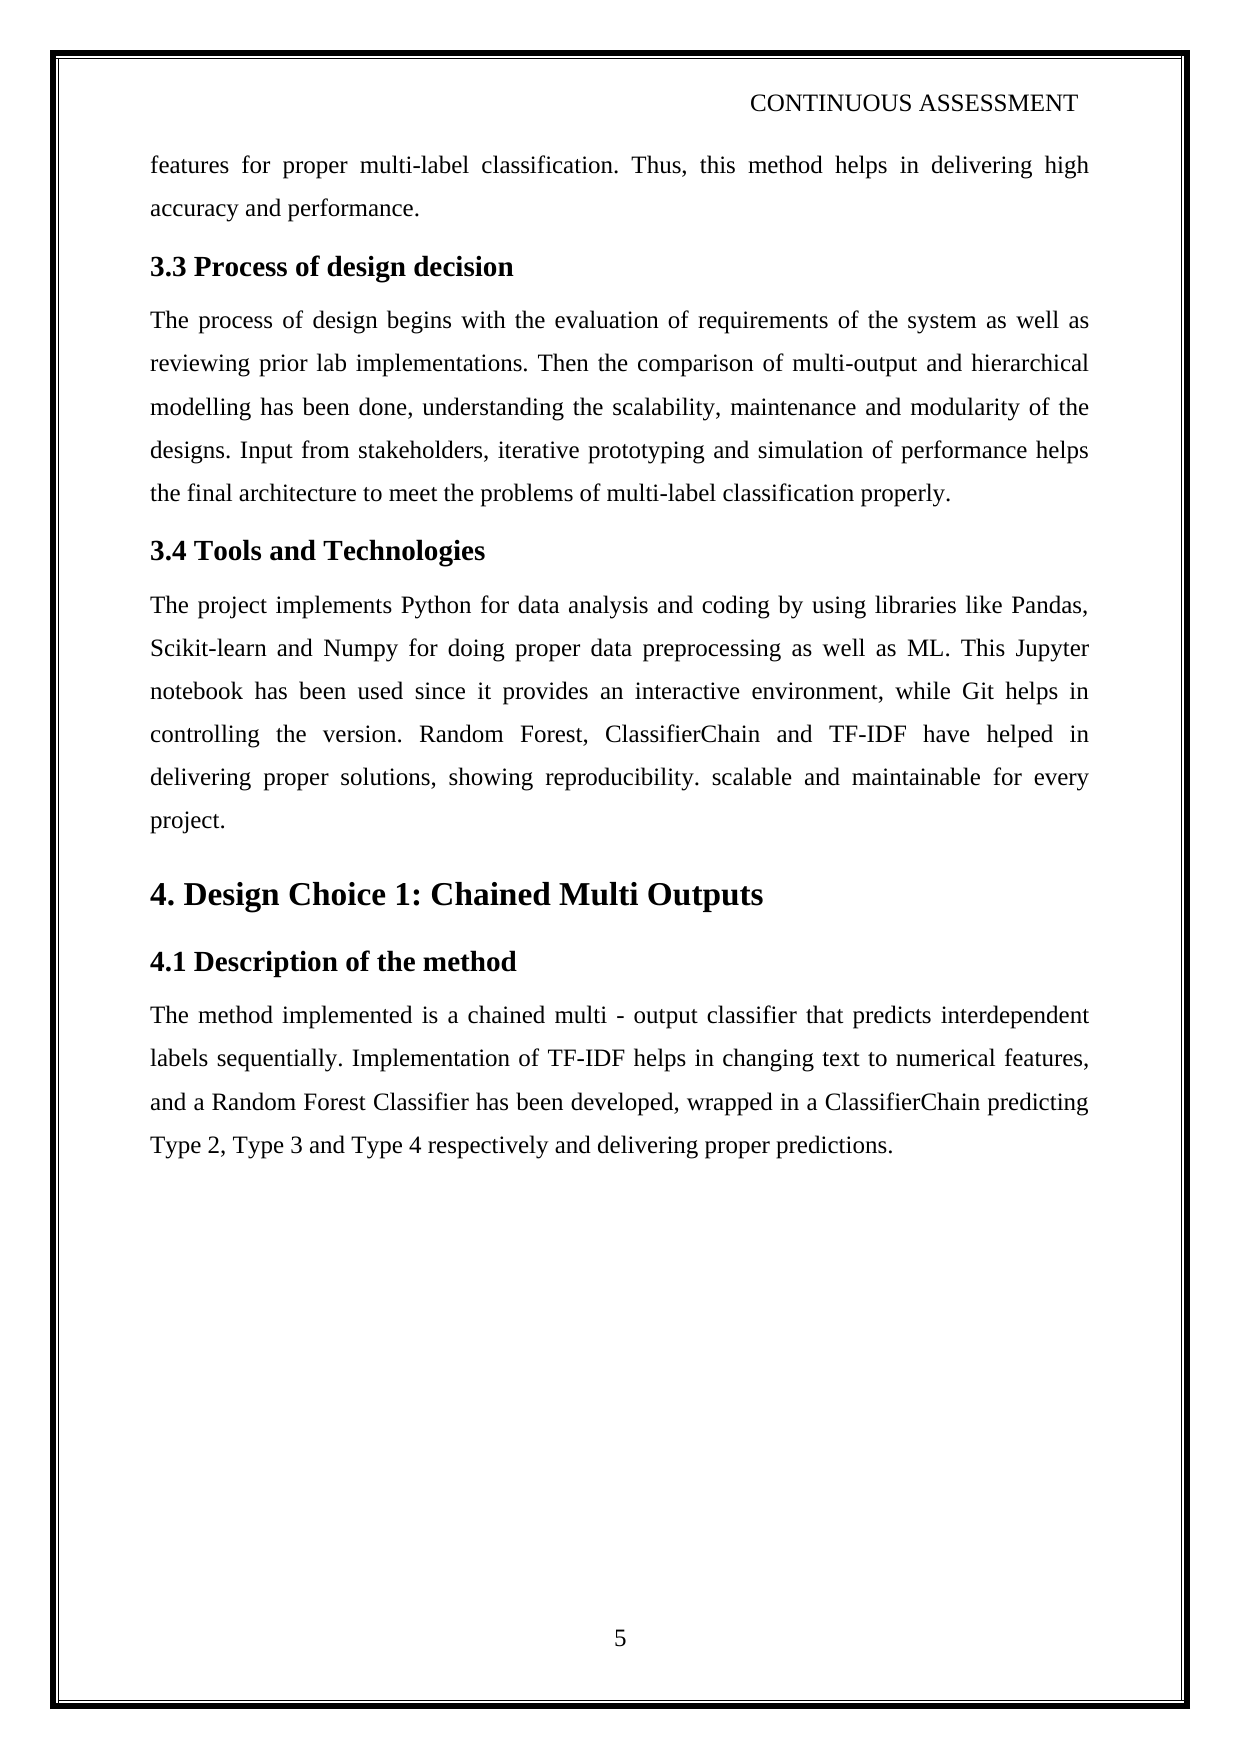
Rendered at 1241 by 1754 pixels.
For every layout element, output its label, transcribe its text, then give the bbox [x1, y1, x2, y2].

text The project implements Python for data analysis and coding by using libraries like Pandas, Scikit-learn and Numpy for doing proper data preprocessing as well as ML. This Jupyter notebook has been used since it provides an interactive environment, while Git helps in controlling the version. Random Forest, ClassifierChain and TF-IDF have helped in delivering proper solutions, showing reproducibility. scalable and maintainable for every project. [150, 590, 1090, 834]
subtitle 4. Design Choice 1: Chained Multi Outputs [150, 874, 1090, 912]
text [150, 150, 1090, 222]
subtitle 3.3 Process of design decision [150, 249, 1090, 282]
text The process of design begins with the evaluation of requirements of the system as well as reviewing prior lab implementations. Then the comparison of multi-output and hierarchical modelling has been done, understanding the scalability, maintenance and modularity of the designs. Input from stakeholders, iterative prototyping and simulation of performance helps the final architecture to meet the problems of multi-label classification properly. [150, 305, 1090, 507]
subtitle 3.4 Tools and Technologies [150, 533, 1090, 567]
subtitle 4.1 Description of the method [150, 944, 1090, 977]
text The method implemented is a chained multi - output classifier that predicts interdependent labels sequentially. Implementation of TF-IDF helps in changing text to numerical features, and a Random Forest Classifier has been developed, wrapped in a ClassifierChain predicting Type 2, Type 3 and Type 4 respectively and delivering proper predictions. [150, 1000, 1090, 1158]
